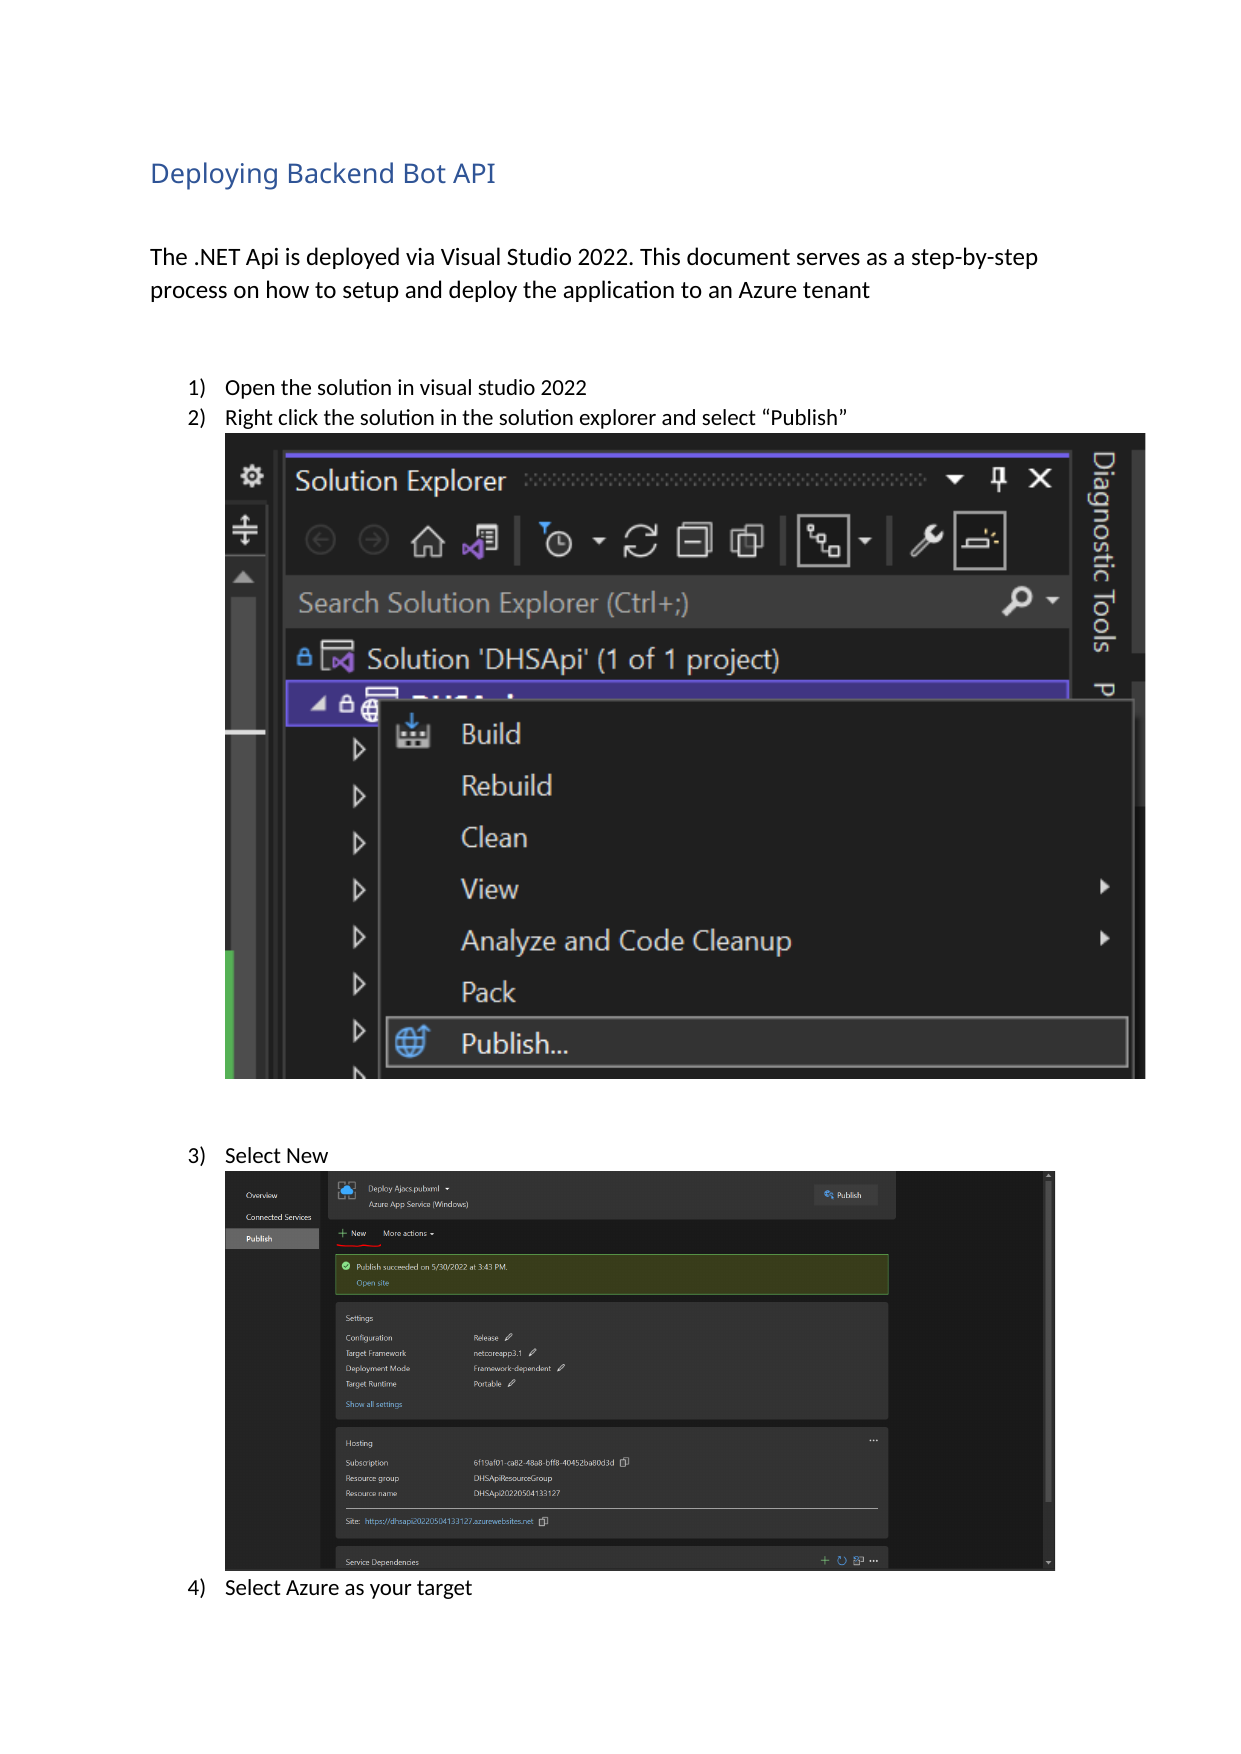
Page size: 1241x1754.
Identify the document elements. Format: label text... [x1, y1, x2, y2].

list Open the solution in visual studio 2022 [187, 373, 1090, 401]
list Select Azure as your target [187, 1573, 1090, 1601]
subtitle Deploying Backend Bot API [150, 154, 1090, 191]
text The .NET Api is deployed via Visual Studio 2022. This document serves as a step-by-step process on how to setup and deploy the application to an Azure tenant [150, 241, 1090, 304]
picture [225, 1171, 1055, 1571]
picture [225, 433, 1146, 1079]
list Select New [187, 1141, 1090, 1169]
